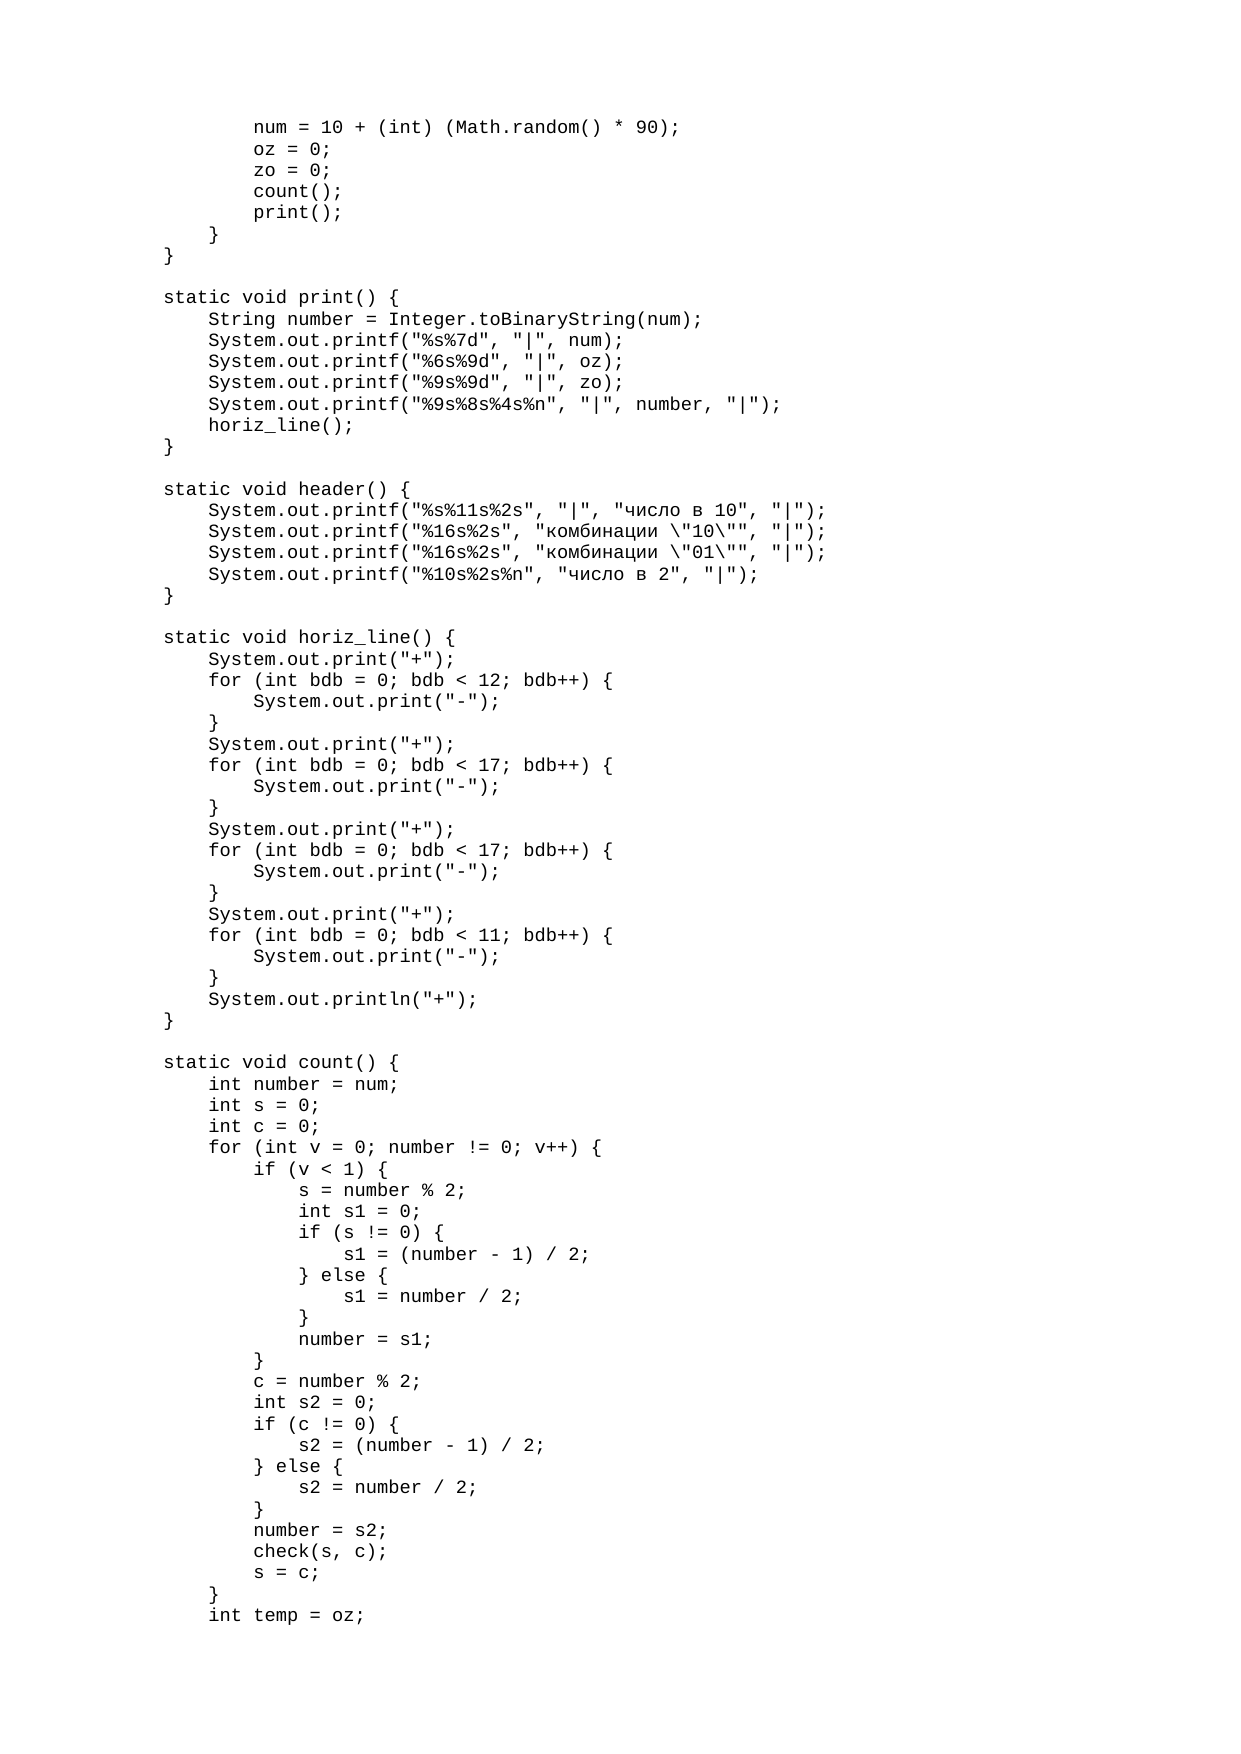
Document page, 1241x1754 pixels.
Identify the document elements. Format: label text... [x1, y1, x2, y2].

text zo = 0; [118, 161, 1122, 182]
text int s = 0; [118, 1096, 1122, 1117]
text if (c != 0) { [118, 1414, 1122, 1436]
text } [118, 586, 1122, 607]
text } [118, 713, 1122, 734]
text s = c; [118, 1563, 1122, 1584]
text int number = num; [118, 1074, 1122, 1096]
text int s2 = 0; [118, 1393, 1122, 1414]
text System.out.println("+"); [118, 989, 1122, 1011]
text c = number % 2; [118, 1372, 1122, 1393]
text static void header() { [118, 479, 1122, 501]
text for (int bdb = 0; bdb < 17; bdb++) { [118, 841, 1122, 862]
text num = 10 + (int) (Math.random() * 90); [118, 118, 1122, 139]
text } [118, 224, 1122, 246]
text } [118, 798, 1122, 819]
text s1 = number / 2; [118, 1287, 1122, 1308]
text if (v < 1) { [118, 1159, 1122, 1181]
text } else { [118, 1457, 1122, 1478]
text s2 = (number - 1) / 2; [118, 1436, 1122, 1457]
text System.out.printf("%s%7d", "|", num); [118, 331, 1122, 352]
text System.out.print("+"); [118, 649, 1122, 671]
text check(s, c); [118, 1542, 1122, 1563]
text System.out.print("-"); [118, 947, 1122, 968]
text System.out.print("-"); [118, 862, 1122, 883]
text int c = 0; [118, 1117, 1122, 1138]
text System.out.printf("%9s%8s%4s%n", "|", number, "|"); [118, 394, 1122, 416]
text System.out.print("+"); [118, 904, 1122, 926]
text System.out.print("+"); [118, 819, 1122, 841]
text count(); [118, 182, 1122, 203]
text System.out.print("-"); [118, 692, 1122, 713]
text for (int bdb = 0; bdb < 17; bdb++) { [118, 756, 1122, 777]
text int temp = oz; [118, 1606, 1122, 1627]
text horiz_line(); [118, 416, 1122, 437]
text for (int bdb = 0; bdb < 11; bdb++) { [118, 926, 1122, 947]
text System.out.printf("%9s%9d", "|", zo); [118, 373, 1122, 394]
text System.out.printf("%10s%2s%n", "число в 2", "|"); [118, 564, 1122, 586]
text for (int v = 0; number != 0; v++) { [118, 1138, 1122, 1159]
text } [118, 1584, 1122, 1606]
text System.out.printf("%16s%2s", "комбинации \"01\"", "|"); [118, 543, 1122, 564]
text } [118, 1308, 1122, 1329]
text System.out.print("+"); [118, 734, 1122, 756]
text static void horiz_line() { [118, 628, 1122, 649]
text System.out.print("-"); [118, 777, 1122, 798]
text int s1 = 0; [118, 1202, 1122, 1223]
text System.out.printf("%6s%9d", "|", oz); [118, 352, 1122, 373]
text s2 = number / 2; [118, 1478, 1122, 1499]
text number = s1; [118, 1329, 1122, 1351]
text String number = Integer.toBinaryString(num); [118, 309, 1122, 331]
text oz = 0; [118, 139, 1122, 161]
text System.out.printf("%s%11s%2s", "|", "число в 10", "|"); [118, 501, 1122, 522]
text } [118, 437, 1122, 458]
text for (int bdb = 0; bdb < 12; bdb++) { [118, 671, 1122, 692]
text print(); [118, 203, 1122, 224]
text s1 = (number - 1) / 2; [118, 1244, 1122, 1266]
text } [118, 1351, 1122, 1372]
text static void count() { [118, 1053, 1122, 1074]
text } [118, 246, 1122, 267]
text number = s2; [118, 1521, 1122, 1542]
text } else { [118, 1266, 1122, 1287]
text } [118, 968, 1122, 989]
text System.out.printf("%16s%2s", "комбинации \"10\"", "|"); [118, 522, 1122, 543]
text } [118, 1011, 1122, 1032]
text } [118, 883, 1122, 904]
text if (s != 0) { [118, 1223, 1122, 1244]
text static void print() { [118, 288, 1122, 309]
text } [118, 1499, 1122, 1521]
text s = number % 2; [118, 1181, 1122, 1202]
